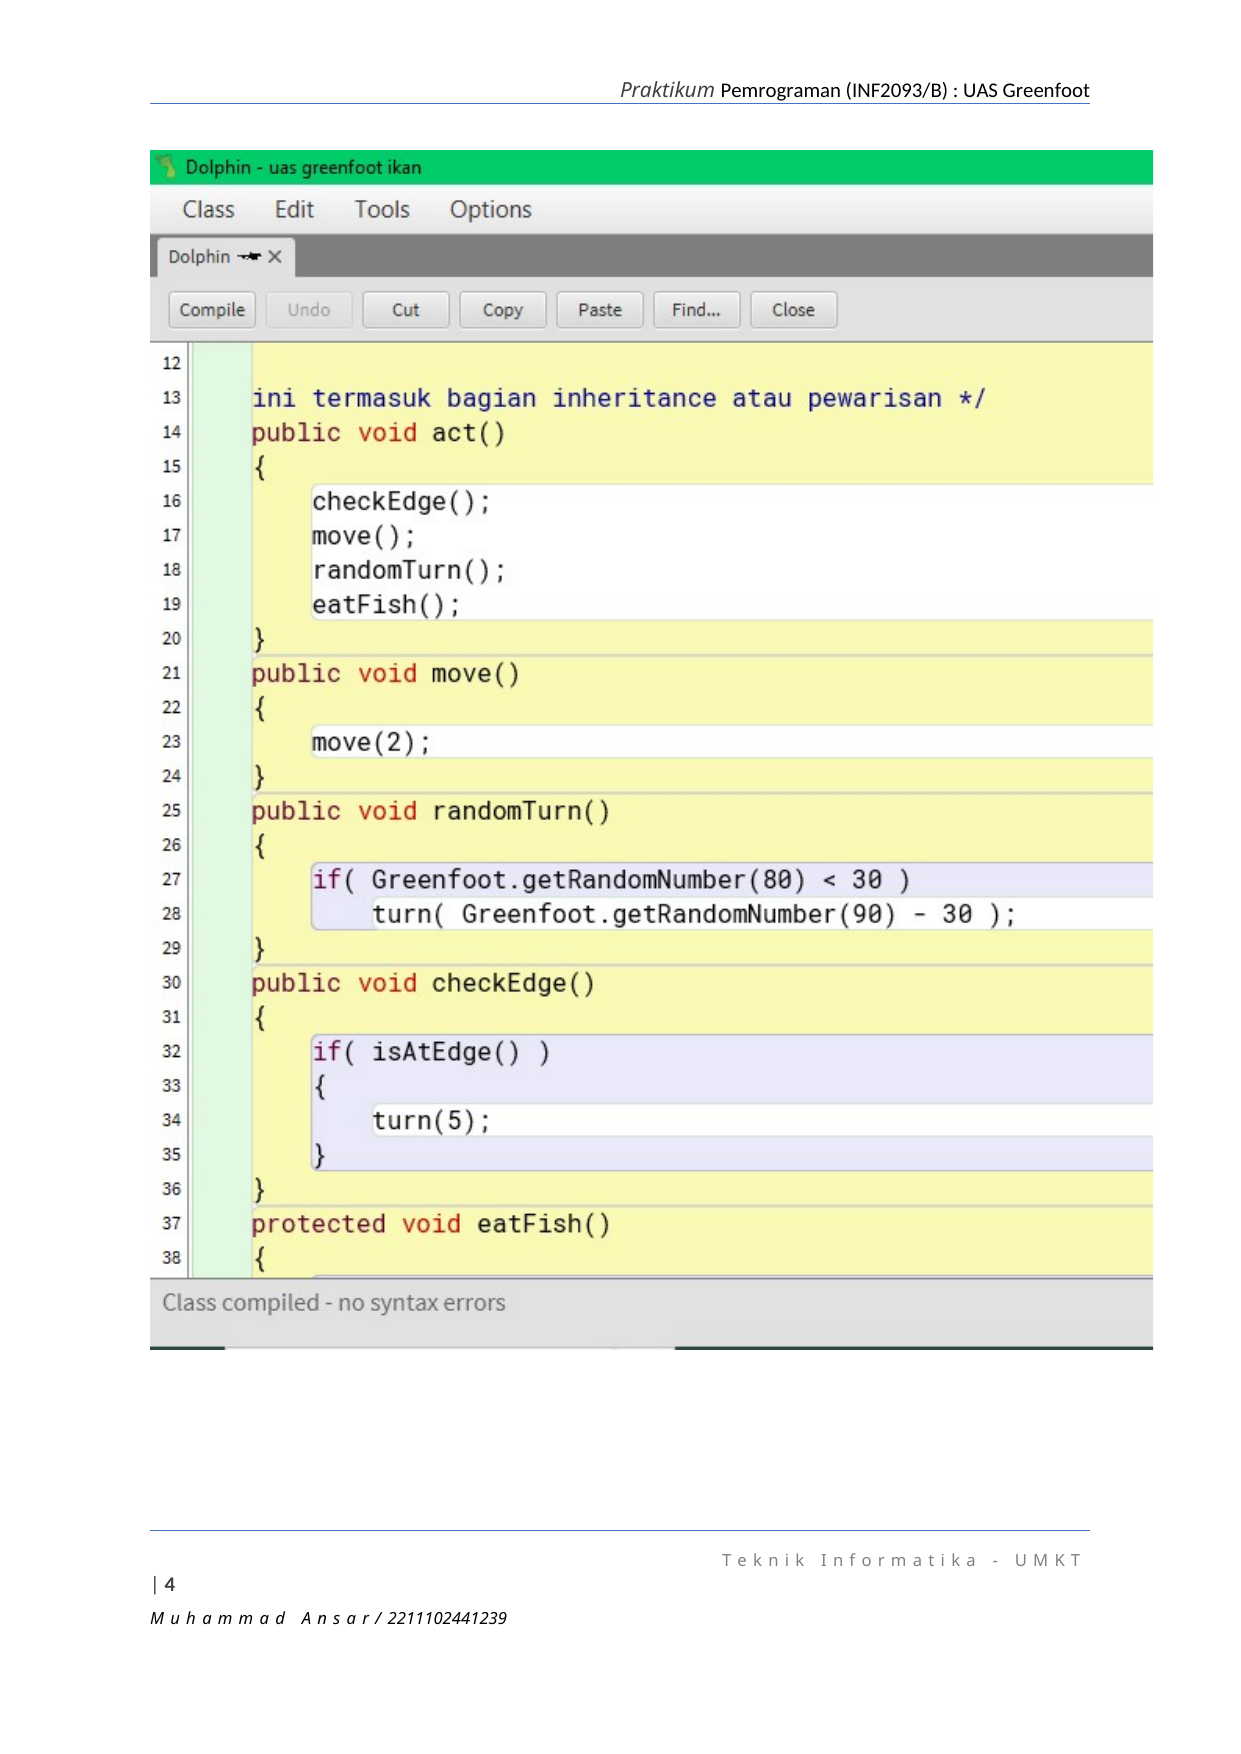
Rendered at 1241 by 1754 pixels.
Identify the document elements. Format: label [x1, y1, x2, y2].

picture [150, 150, 1154, 1350]
